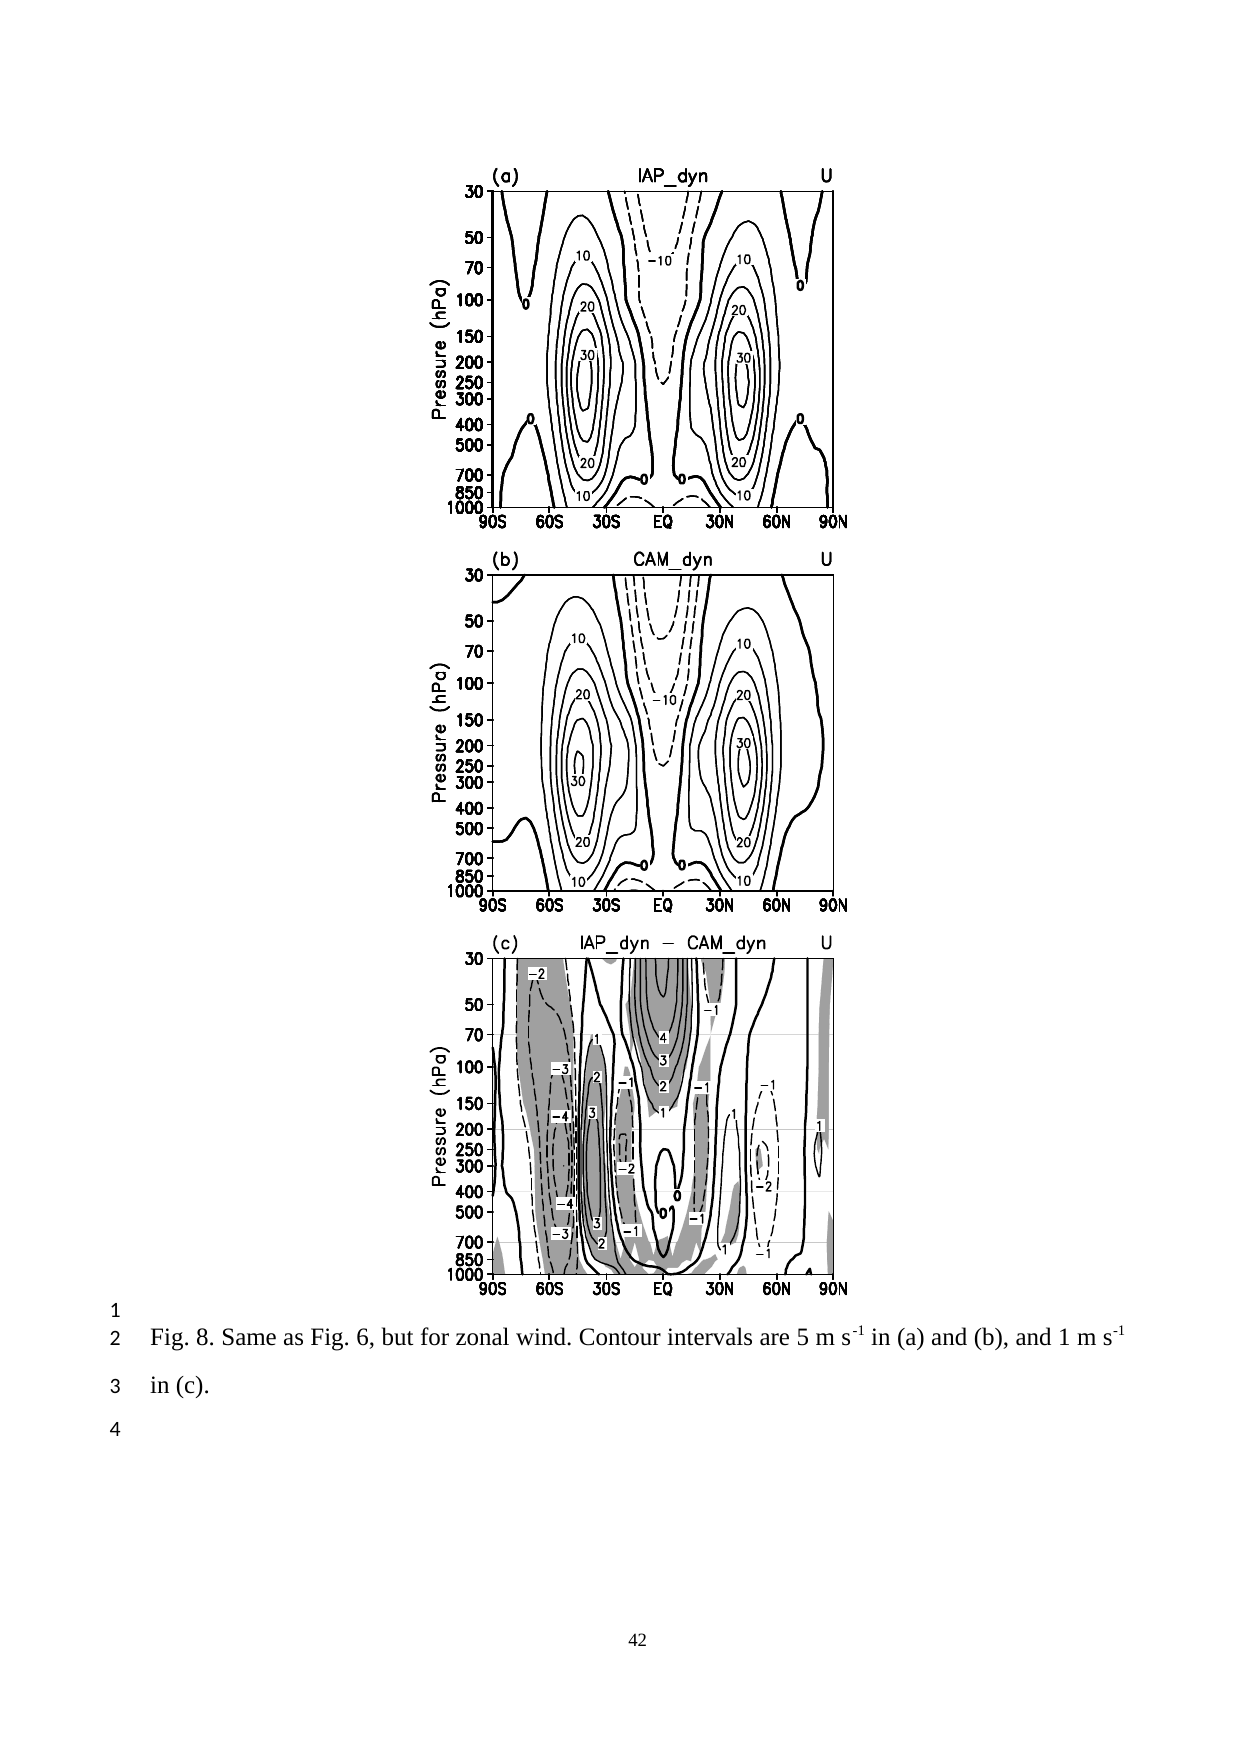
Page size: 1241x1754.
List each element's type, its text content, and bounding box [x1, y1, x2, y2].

text Fig. 8. Same as Fig. 6, but for zonal wind. Contour intervals are s (a) and (b), and 1 m s (c). [150, 1320, 1125, 1401]
